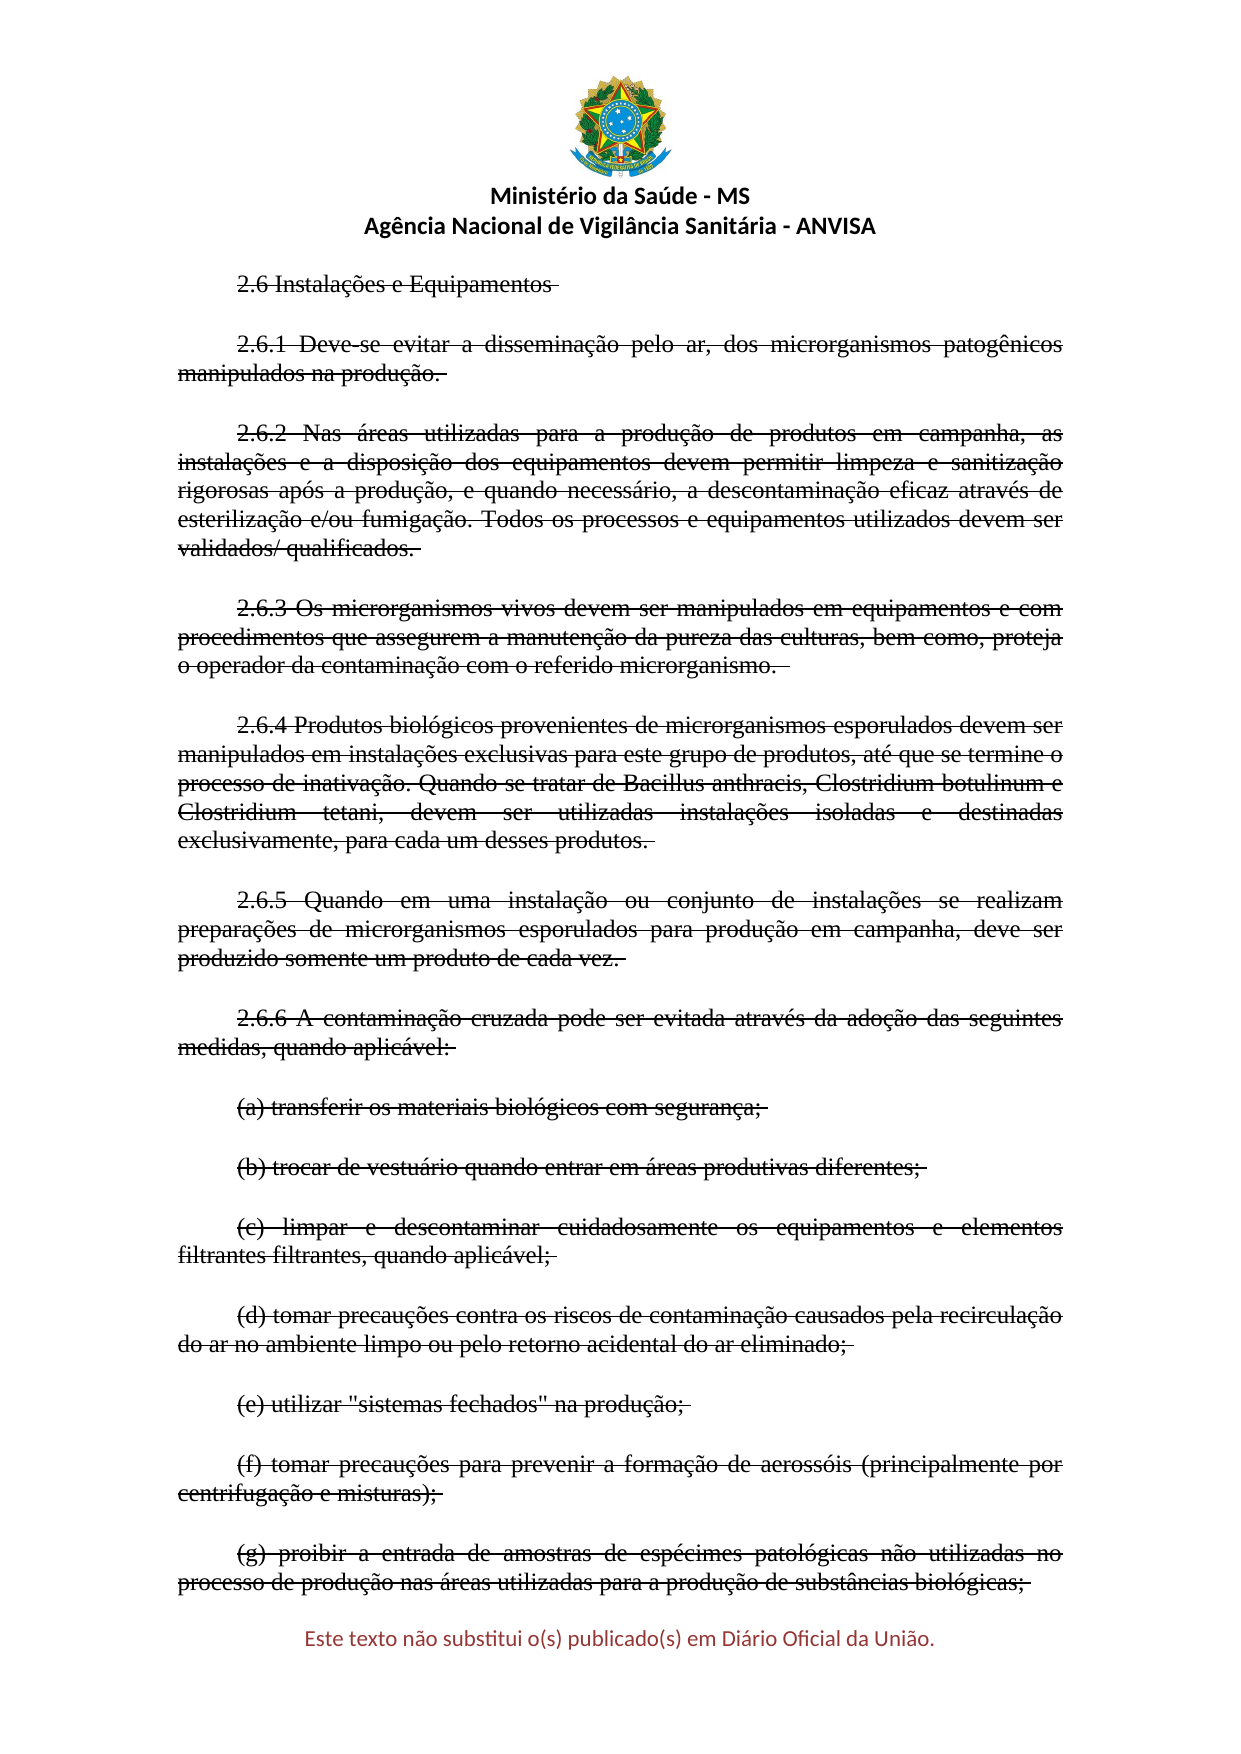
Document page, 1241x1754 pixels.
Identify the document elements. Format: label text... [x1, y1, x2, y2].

text (b) trocar de vestuário quando entrar em áreas produtivas diferentes; [177, 1152, 1063, 1180]
text (f) tomar precauções para prevenir a formação de aerossóis (principalmente por centrifugação e misturas); [177, 1449, 1063, 1507]
text 2.6 Instalações e Equipamentos [177, 269, 1063, 298]
text 2.6.5 Quando em uma instalação ou conjunto de instalações se realizam preparações de microrganismos esporulados para produção em campanha, deve ser produzido somente um produto de cada vez. [177, 931, 1063, 972]
text 2.6.4 Produtos biológicos provenientes de microrganismos esporulados devem ser manipulados em instalações exclusivas para este grupo de produtos, até que se termine o processo de inativação. Quando se tratar de Bacillus anthracis, Clostridium botulinum e Clostridium tetani, devem ser utilizadas instalações isoladas e destinadas exclusivamente, para cada um desses produtos. [177, 813, 1063, 854]
text 2.6.2 Nas áreas utilizadas para a produção de produtos em campanha, as instalações e a disposição dos equipamentos devem permitir limpeza e sanitização rigorosas após a produção, e quando necessário, a descontaminação eficaz através de esterilização e/ou fumigação. Todos os processos e equipamentos utilizados devem ser validados/ qualificados. [177, 418, 1063, 462]
text 2.6.1 Deve-se evitar a disseminação pelo ar, dos microrganismos patogênicos manipulados na produção. [177, 329, 1063, 387]
text 2.6.5 Quando em uma instalação ou conjunto de instalações se realizam preparações de microrganismos esporulados para produção em campanha, deve ser produzido somente um produto de cada vez. [177, 885, 1063, 930]
text 2.6.2 Nas áreas utilizadas para a produção de produtos em campanha, as instalações e a disposição dos equipamentos devem permitir limpeza e sanitização rigorosas após a produção, e quando necessário, a descontaminação eficaz através de esterilização e/ou fumigação. Todos os processos e equipamentos utilizados devem ser validados/ qualificados. [177, 492, 1063, 520]
text (d) tomar precauções contra os riscos de contaminação causados pela recirculação do ar no ambiente limpo ou pelo retorno acidental do ar eliminado; [177, 1300, 1063, 1358]
text 2.6.6 A contaminação cruzada pode ser evitada através da adoção das seguintes medidas, quando aplicável: [177, 1003, 1063, 1060]
text (a) transferir os materiais biológicos com segurança; [177, 1092, 1063, 1120]
text 2.6.4 Produtos biológicos provenientes de microrganismos esporulados devem ser manipulados em instalações exclusivas para este grupo de produtos, até que se termine o processo de inativação. Quando se tratar de Bacillus anthracis, Clostridium botulinum e Clostridium tetani, devem ser utilizadas instalações isoladas e destinadas exclusivamente, para cada um desses produtos. [177, 710, 1063, 755]
text 2.6.2 Nas áreas utilizadas para a produção de produtos em campanha, as instalações e a disposição dos equipamentos devem permitir limpeza e sanitização rigorosas após a produção, e quando necessário, a descontaminação eficaz através de esterilização e/ou fumigação. Todos os processos e equipamentos utilizados devem ser validados/ qualificados. [177, 463, 1063, 491]
text 2.6.4 Produtos biológicos provenientes de microrganismos esporulados devem ser manipulados em instalações exclusivas para este grupo de produtos, até que se termine o processo de inativação. Quando se tratar de Bacillus anthracis, Clostridium botulinum e Clostridium tetani, devem ser utilizadas instalações isoladas e destinadas exclusivamente, para cada um desses produtos. [177, 784, 1063, 812]
text 2.6.3 Os microrganismos vivos devem ser manipulados em equipamentos e com procedimentos que assegurem a manutenção da pureza das culturas, bem como, proteja o operador da contaminação com o referido microrganismo. [177, 593, 1063, 637]
text 2.6.4 Produtos biológicos provenientes de microrganismos esporulados devem ser manipulados em instalações exclusivas para este grupo de produtos, até que se termine o processo de inativação. Quando se tratar de Bacillus anthracis, Clostridium botulinum e Clostridium tetani, devem ser utilizadas instalações isoladas e destinadas exclusivamente, para cada um desses produtos. [177, 756, 1063, 783]
text 2.6.3 Os microrganismos vivos devem ser manipulados em equipamentos e com procedimentos que assegurem a manutenção da pureza das culturas, bem como, proteja o operador da contaminação com o referido microrganismo. [177, 638, 1063, 679]
text (c) limpar e descontaminar cuidadosamente os equipamentos e elementos filtrantes filtrantes, quando aplicável; [177, 1212, 1063, 1269]
picture [566, 73, 674, 180]
text (e) utilizar "sistemas fechados" na produção; [177, 1389, 1063, 1418]
text 2.6.2 Nas áreas utilizadas para a produção de produtos em campanha, as instalações e a disposição dos equipamentos devem permitir limpeza e sanitização rigorosas após a produção, e quando necessário, a descontaminação eficaz através de esterilização e/ou fumigação. Todos os processos e equipamentos utilizados devem ser validados/ qualificados. [177, 521, 1063, 562]
text (g) proibir a entrada de amostras de espécimes patológicas não utilizadas no processo de produção nas áreas utilizadas para a produção de substâncias biológicas; [177, 1538, 1063, 1595]
